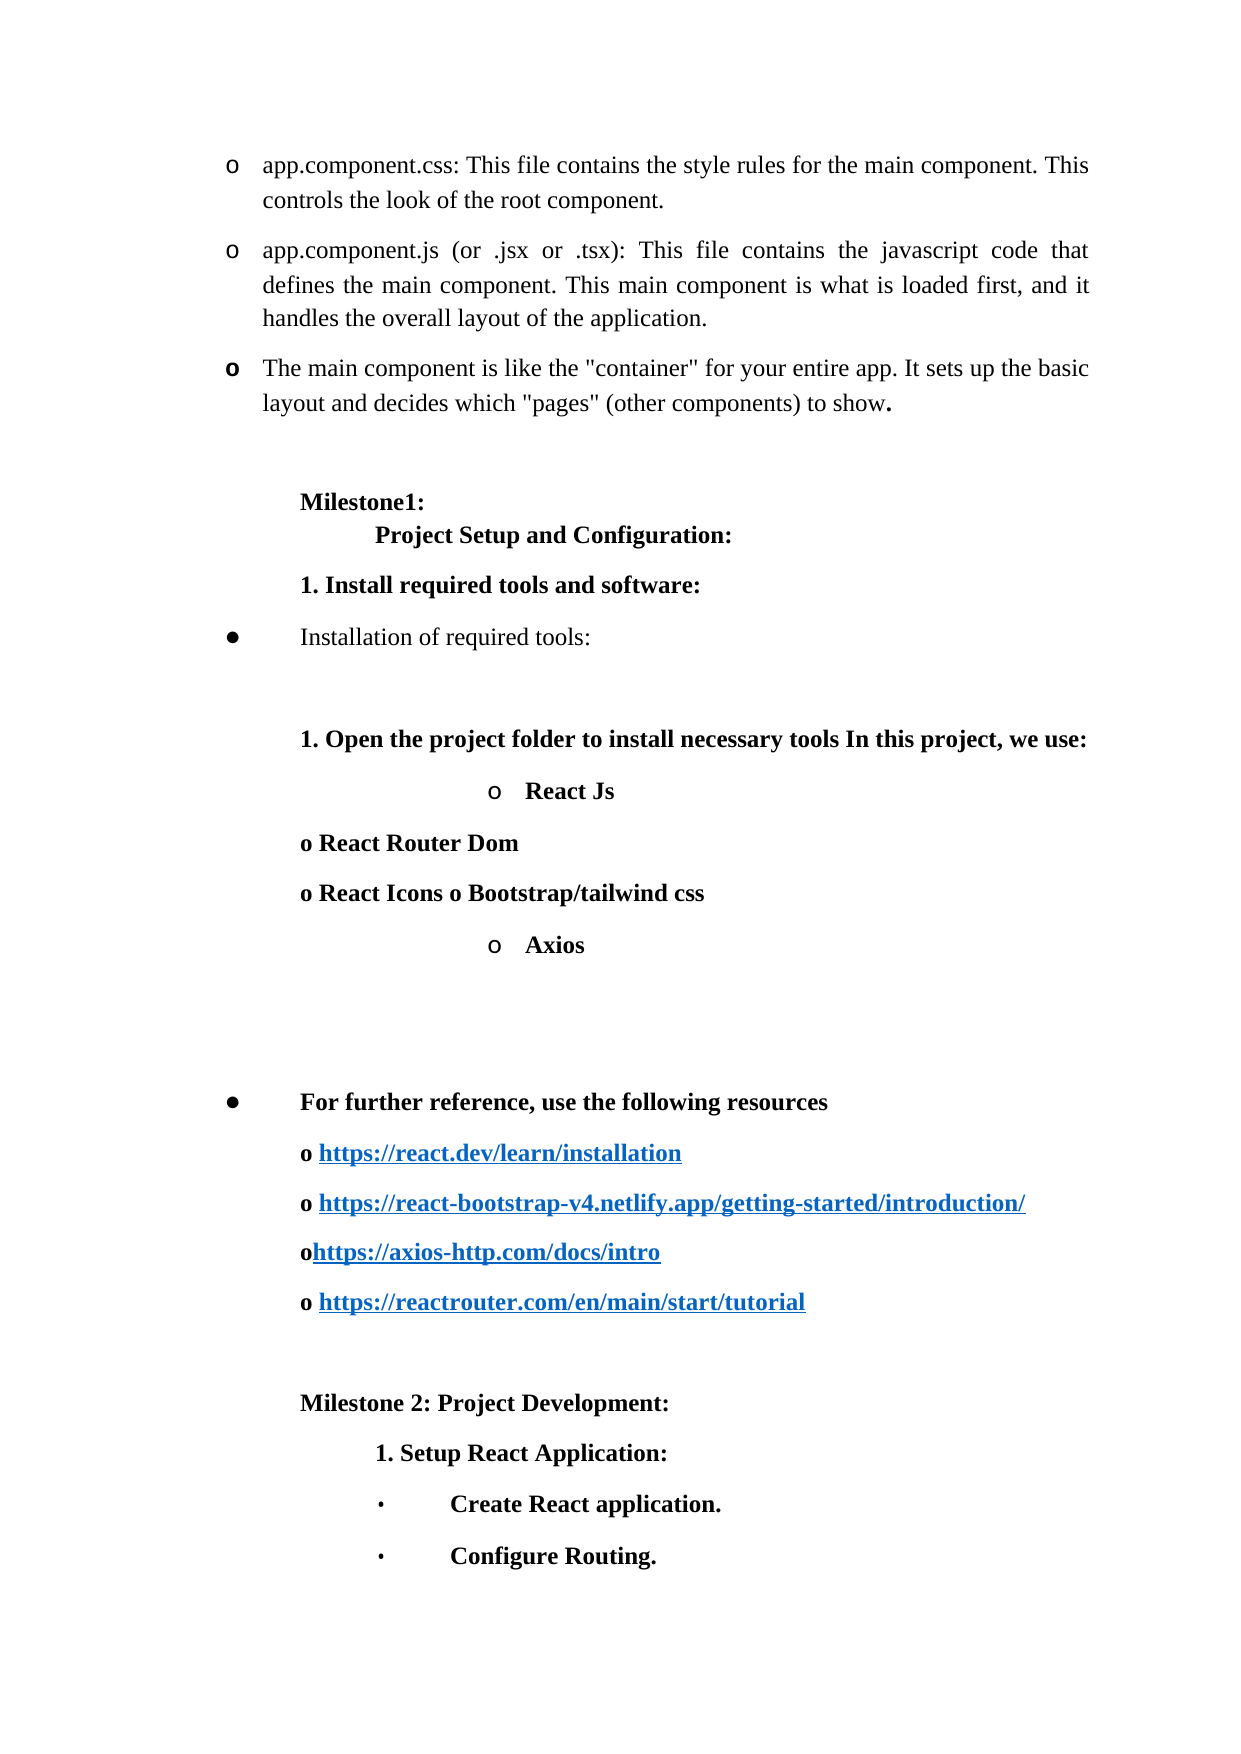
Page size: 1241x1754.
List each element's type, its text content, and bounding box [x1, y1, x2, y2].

text Milestone 2: Project Development: [300, 1388, 1090, 1417]
list Axios [487, 927, 1090, 960]
text ohttps://axios-http.com/docs/intro [300, 1237, 1090, 1266]
list The main component is like the "container" for your entire app. It sets up the basic layout and decides which "pages" (other components) to show. [225, 353, 1090, 416]
list React Js [487, 773, 1090, 806]
text 1. Open the project folder to install necessary tools In this project, we use: [300, 724, 1090, 752]
list For further reference, use the following resources [224, 1085, 1090, 1117]
text o https://react-bootstrap-v4.netlify.app/getting-started/introduction/ [300, 1188, 1090, 1216]
list app.component.js (or .jsx or .tsx): This file contains the javascript code that defines the main component. This main component is what is loaded first, and it handles the overall layout of the application. [225, 235, 1090, 332]
list Installation of required tools: [224, 619, 1090, 651]
text o React Icons o Bootstrap/tailwind css [300, 878, 1090, 906]
text o https://react.dev/learn/installation [299, 1138, 1090, 1167]
list Configure Routing. [375, 1540, 1090, 1571]
text o https://reactrouter.com/en/main/start/tutorial [300, 1287, 1090, 1316]
text 1. Setup React Application: [300, 1438, 1090, 1467]
text 1. Install required tools and software: [300, 570, 1090, 598]
list Create React application. [375, 1488, 1090, 1519]
text Milestone1: Project Setup and Configuration: [225, 487, 1090, 549]
text o React Router Dom [300, 828, 1090, 857]
list app.component.css: This file contains the style rules for the main component. This controls the look of the root component. [225, 150, 1090, 214]
